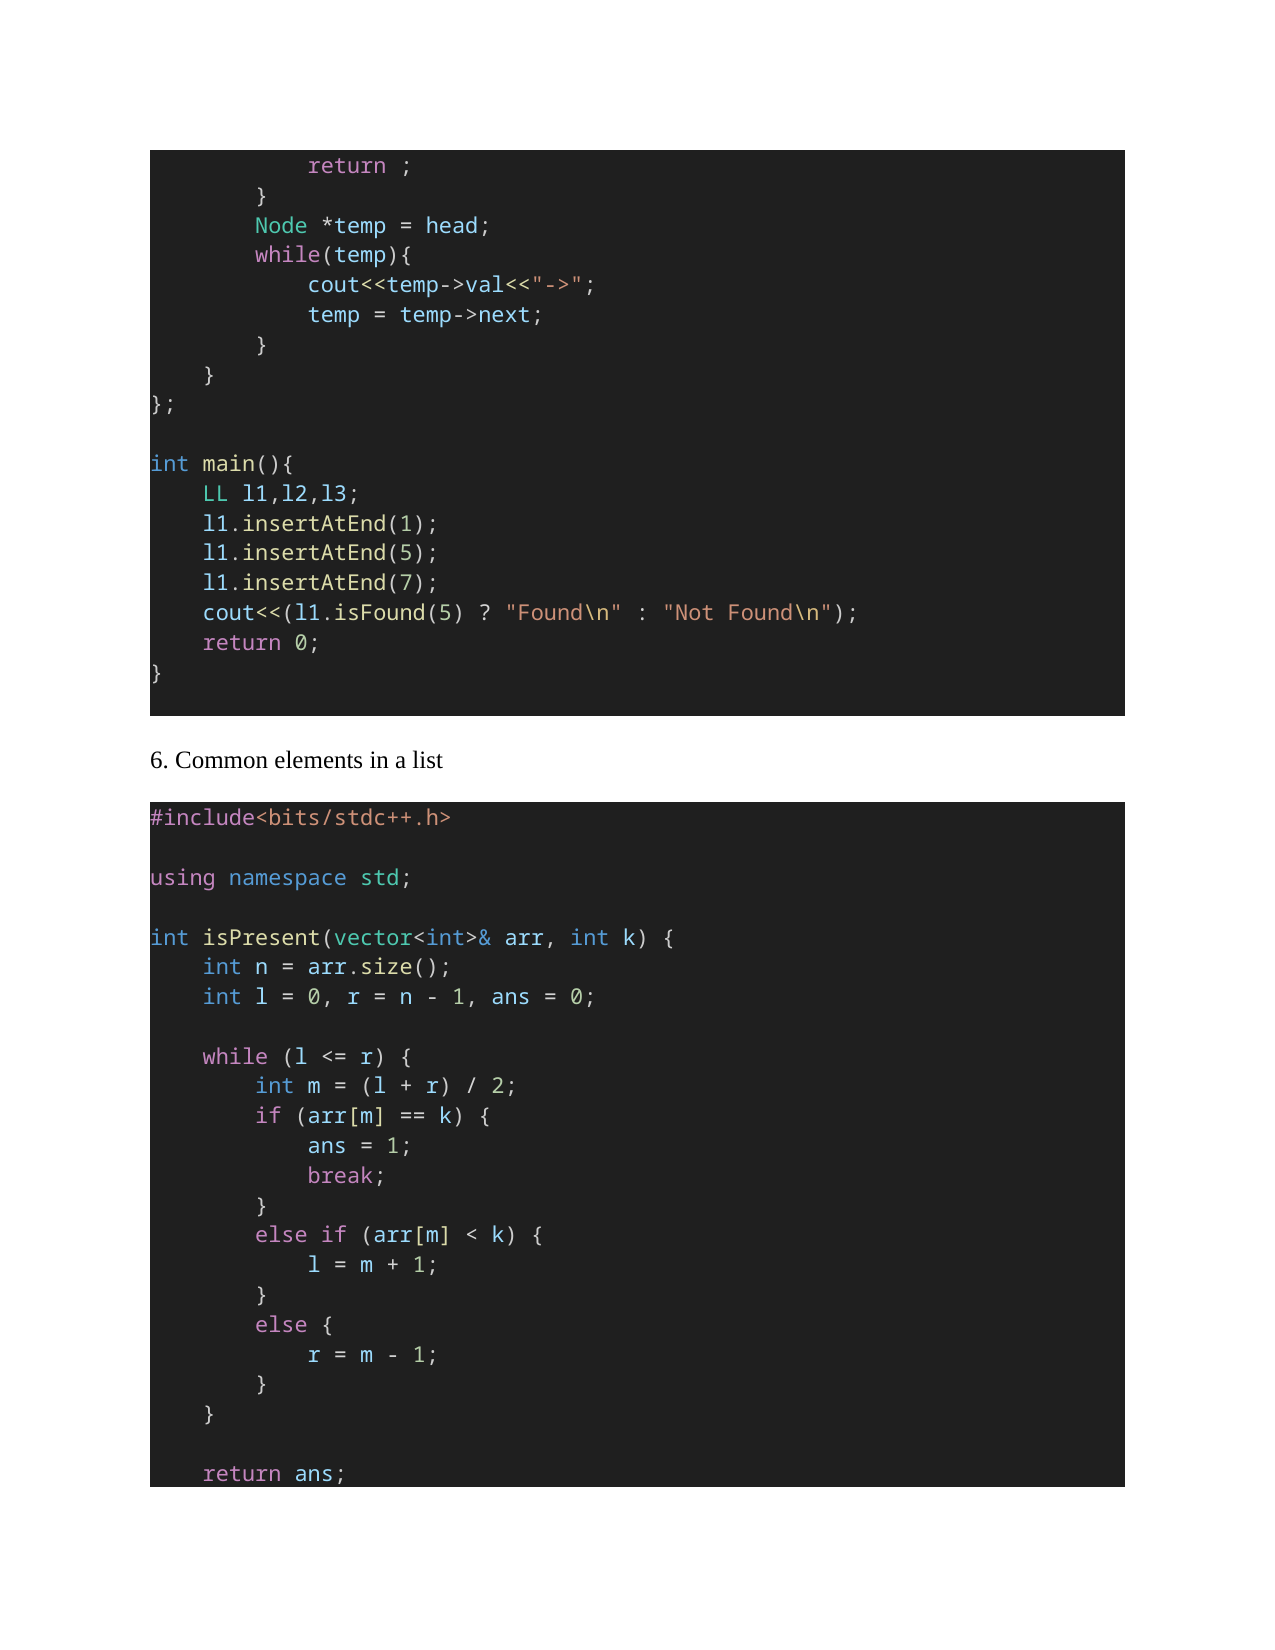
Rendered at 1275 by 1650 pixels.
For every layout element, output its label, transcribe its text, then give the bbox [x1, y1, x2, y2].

text l1.insertAtEnd(1); [150, 507, 1125, 537]
text while (l <= r) { [150, 1041, 1125, 1070]
text l1.insertAtEnd(7); [150, 567, 1125, 597]
text } [150, 1189, 1125, 1219]
text LL l1,l2,l3; [150, 478, 1125, 507]
text } [150, 1368, 1125, 1398]
text break; [150, 1160, 1125, 1189]
text temp = temp->next; [150, 299, 1125, 329]
text if (arr[m] == k) { [150, 1100, 1125, 1130]
text cout<<(l1.isFound(5) ? "Found\n" : "Not Found\n"); [150, 597, 1125, 627]
text int m = (l + r) / 2; [150, 1070, 1125, 1100]
text r = m - 1; [150, 1338, 1125, 1368]
text } [150, 1398, 1125, 1428]
text int n = arr.size(); [150, 951, 1125, 981]
text } [150, 656, 1125, 686]
text l = m + 1; [150, 1249, 1125, 1279]
text 6. Common elements in a list [150, 745, 1125, 773]
text l1.insertAtEnd(5); [150, 537, 1125, 567]
text int main(){ [150, 448, 1125, 478]
text while(temp){ [150, 239, 1125, 269]
text } [150, 358, 1125, 388]
text ans = 1; [150, 1130, 1125, 1160]
text #include<bits/stdc++.h> [150, 802, 1125, 832]
text return ans; [150, 1458, 1125, 1487]
text using namespace std; [150, 862, 1125, 892]
text else if (arr[m] < k) { [150, 1219, 1125, 1249]
text int l = 0, r = n - 1, ans = 0; [150, 981, 1125, 1011]
text int isPresent(vector<int>& arr, int k) { [150, 921, 1125, 951]
text return 0; [150, 627, 1125, 656]
text }; [150, 388, 1125, 418]
text } [150, 180, 1125, 209]
text else { [150, 1309, 1125, 1338]
text Node *temp = head; [150, 209, 1125, 239]
text cout<<temp->val<<"->"; [150, 269, 1125, 299]
text } [150, 1279, 1125, 1309]
text return ; [150, 150, 1125, 180]
text } [150, 329, 1125, 358]
